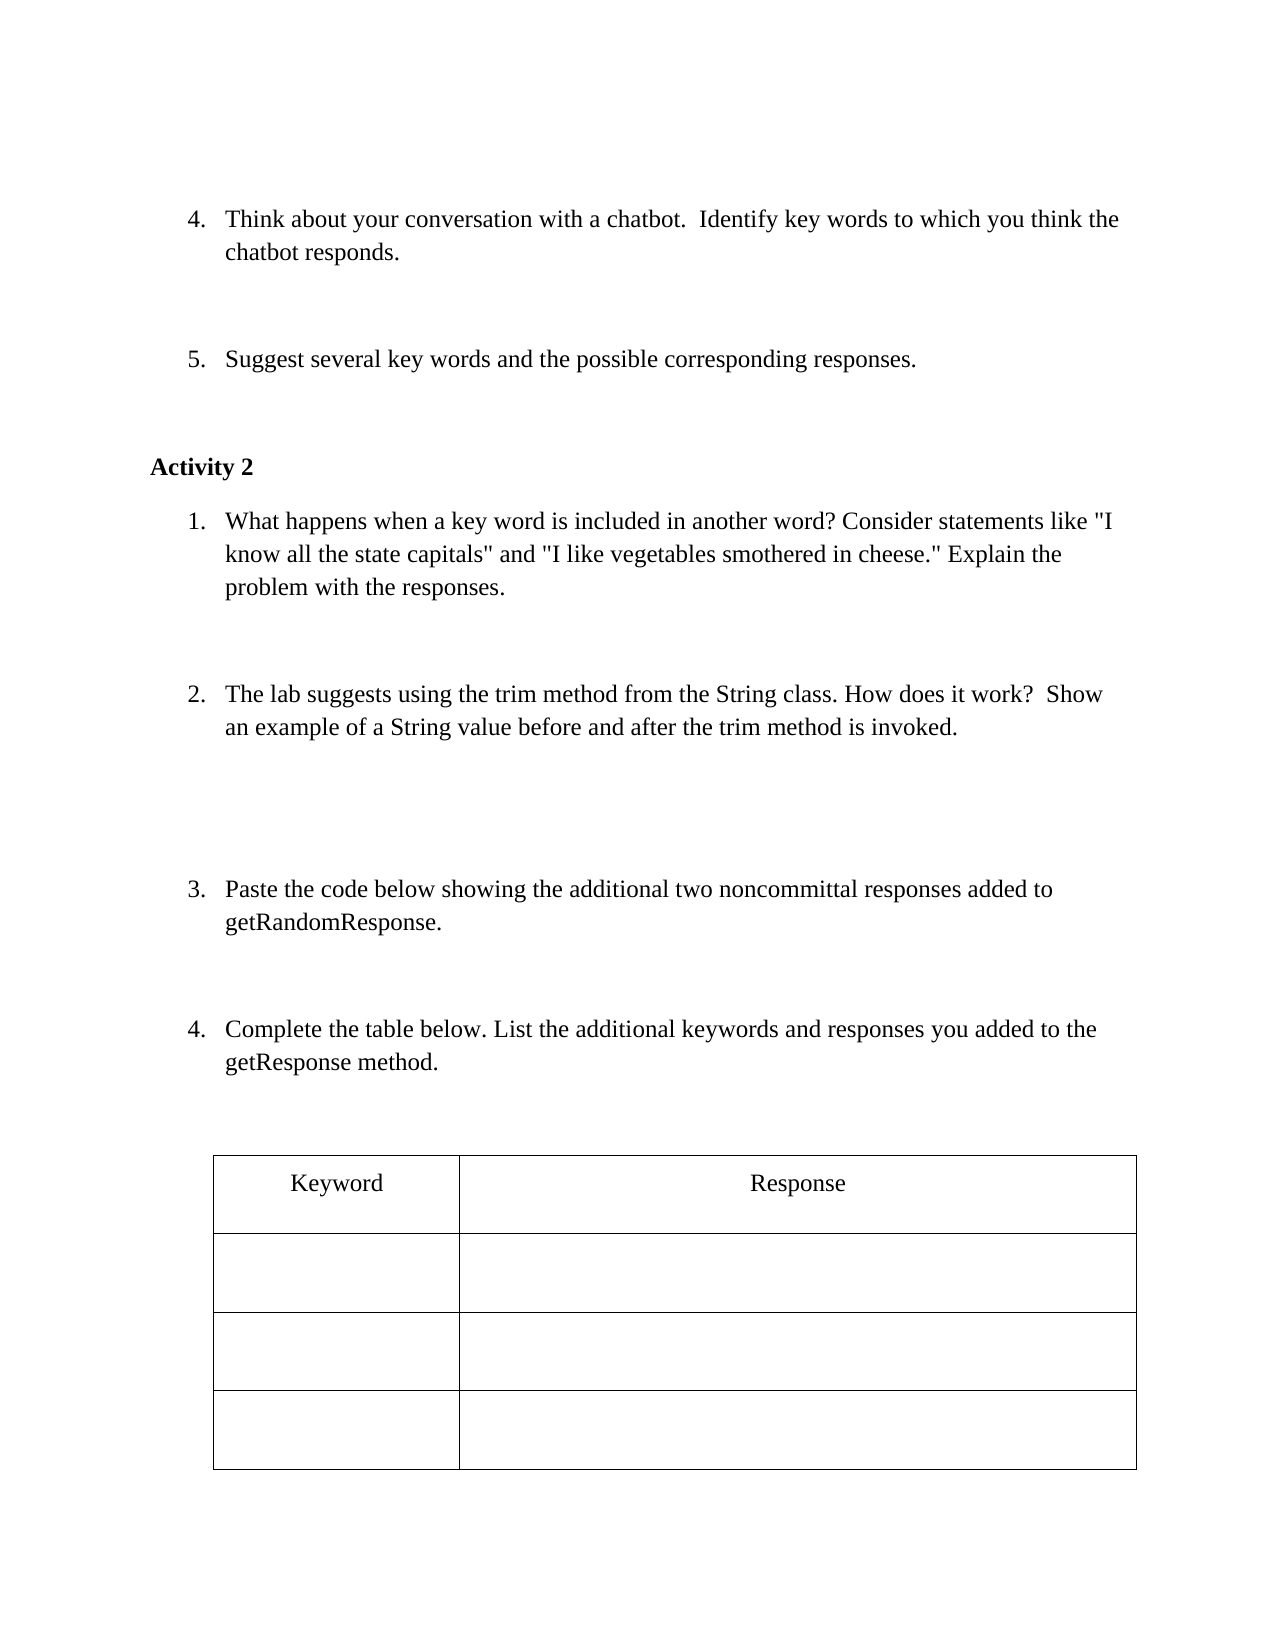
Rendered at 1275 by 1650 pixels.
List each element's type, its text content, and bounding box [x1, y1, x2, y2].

table_cell [214, 1234, 459, 1312]
table_cell [460, 1234, 1136, 1312]
table_header Keyword [214, 1156, 459, 1233]
list Think about your conversation with a chatbot. Identify key words to which you think the chatbot responds. [187, 204, 1125, 266]
subtitle Activity 2 [150, 452, 1125, 481]
table_cell [460, 1391, 1136, 1468]
list The lab suggests using the trim method from the String class. How does it work? Show an example of a String value before and after the trim method is invoked. [187, 679, 1125, 741]
table_header Response [460, 1156, 1136, 1233]
table_cell [214, 1391, 459, 1468]
list Suggest several key words and the possible corresponding responses. [187, 344, 1125, 373]
list Paste the code below showing the additional two noncommittal responses added to getRandomResponse. [187, 874, 1125, 935]
table_cell [214, 1313, 459, 1390]
list Complete the table below. List the additional keywords and responses you added to the getResponse method. [187, 1014, 1125, 1076]
list What happens when a key word is included in another word? Consider statements like "I know all the state capitals" and "I like vegetables smothered in cheese." Explain the problem with the responses. [187, 506, 1125, 601]
table_cell [460, 1313, 1136, 1390]
